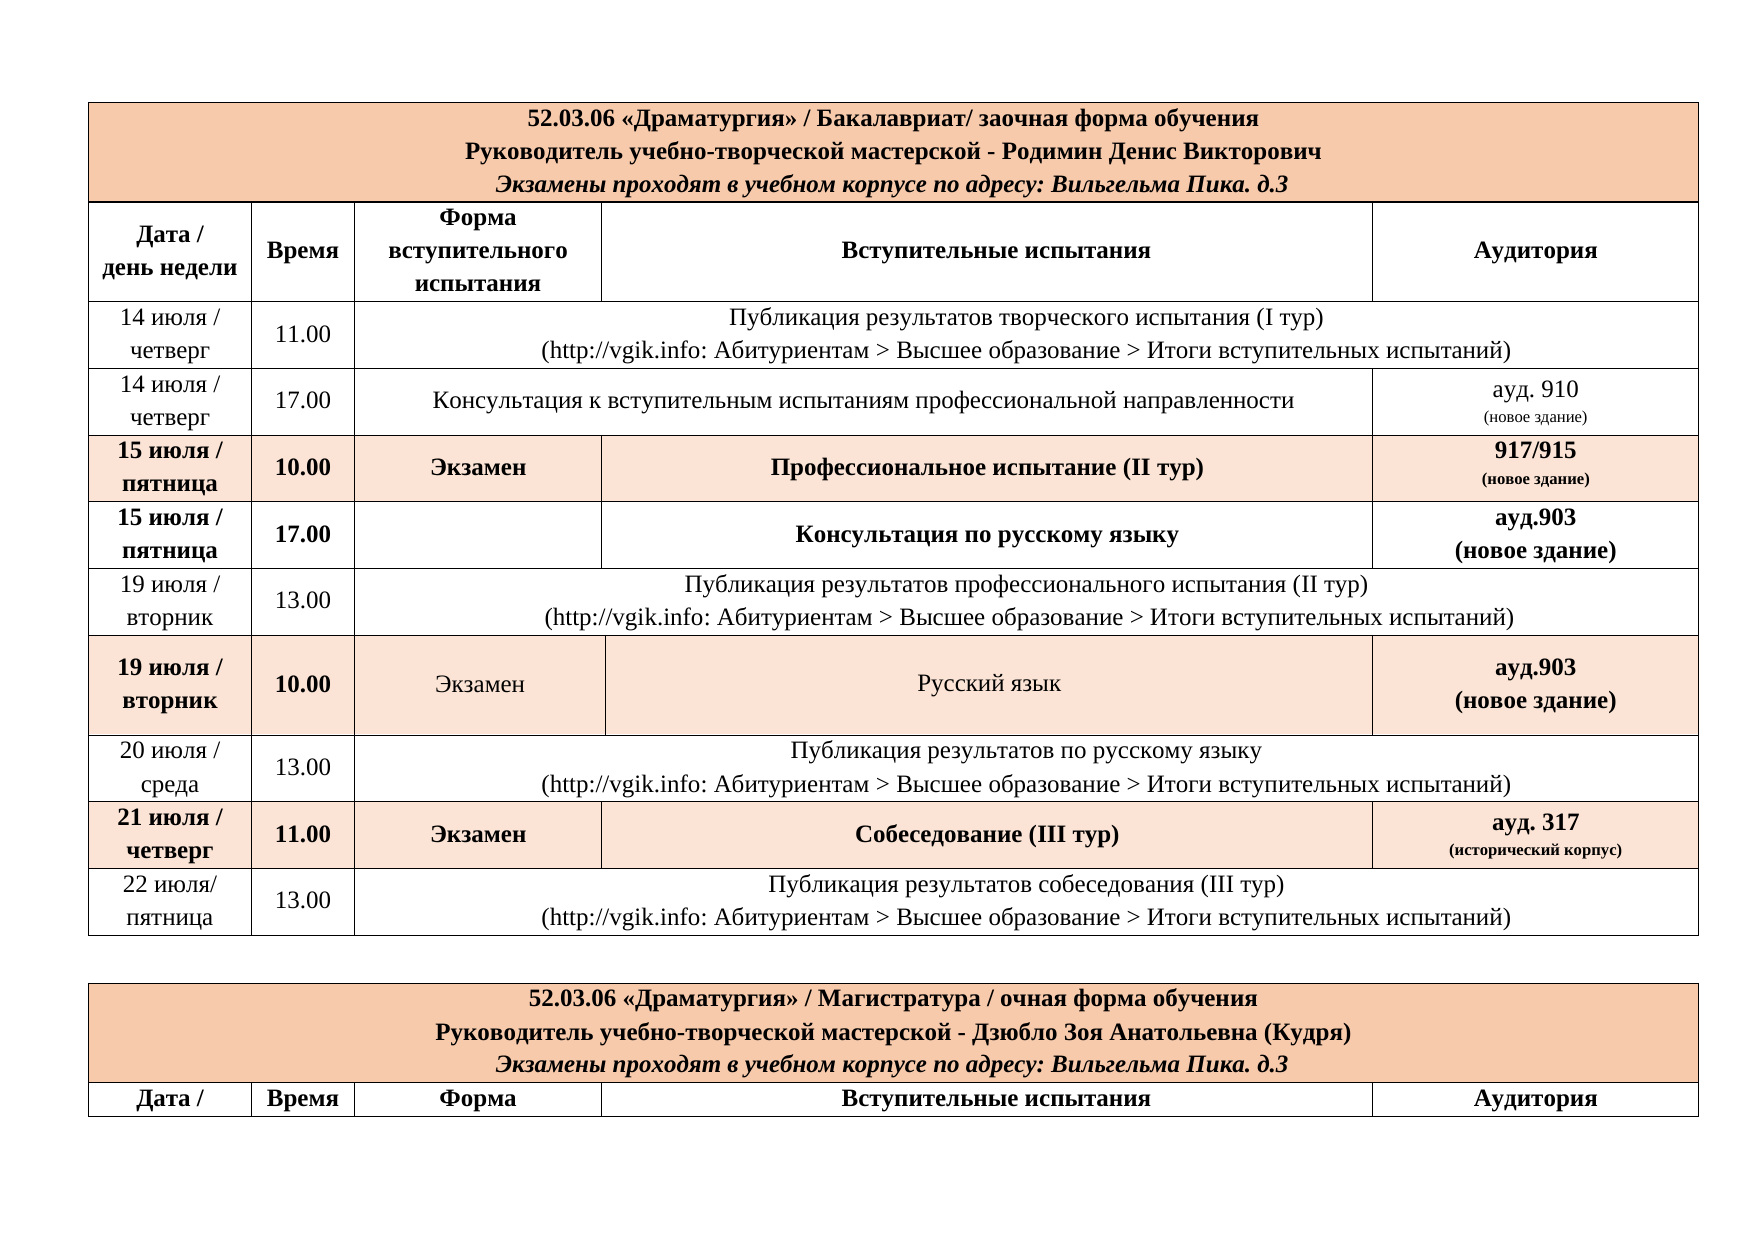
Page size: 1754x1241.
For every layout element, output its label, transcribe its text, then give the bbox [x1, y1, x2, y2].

table_cell Дата / день недели [89, 1083, 251, 1116]
table_cell Вступительные испытания [602, 203, 1372, 301]
table_cell Профессиональное испытание (II тур) [602, 436, 1372, 501]
table_cell 19 июля / вторник [89, 569, 251, 634]
table_cell 21 июля / четверг [89, 802, 251, 868]
table_cell 20 июля / среда [89, 736, 251, 801]
table_cell Время [252, 1083, 354, 1116]
table_cell Время [252, 203, 354, 301]
table_cell 17.00 [252, 502, 354, 568]
table_cell Консультация к вступительным испытаниям профессиональной направленности [355, 369, 1372, 434]
table_cell ауд.903 (новое здание) [1373, 502, 1698, 568]
table_cell 19 июля / вторник [89, 636, 251, 734]
table_cell Публикация результатов по русскому языку (http://vgik.info: Абитуриентам > Высшее образование > Итоги вступительных испытаний) [355, 736, 1698, 801]
table_cell Экзамен [355, 636, 605, 734]
table_header 52.03.06 «Драматургия» / Магистратура / очная форма обучения Руководитель учебно-творческой мастерской - Дзюбло Зоя Анатольевна (Кудря) Экзамены проходят в учебном корпусе по адресу: Вильгельма Пика. д.3 [89, 984, 1698, 1082]
table_cell Форма вступительного испытания [355, 203, 601, 301]
table_cell 22 июля/ пятница [89, 869, 251, 934]
table_cell [355, 502, 601, 568]
table_cell 13.00 [252, 569, 354, 634]
table_cell Экзамен [355, 802, 601, 868]
table_cell Собеседование (III тур) [602, 802, 1372, 868]
table_cell Публикация результатов творческого испытания (I тур) (http://vgik.info: Абитуриентам > Высшее образование > Итоги вступительных испытаний) [355, 302, 1698, 368]
table_cell 11.00 [252, 802, 354, 868]
table_cell ауд. 910 (новое здание) [1373, 369, 1698, 434]
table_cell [355, 1083, 601, 1116]
table_cell Консультация по русскому языку [602, 502, 1372, 568]
table_cell 14 июля / четверг [89, 369, 251, 434]
table_cell Аудитория [1373, 203, 1698, 301]
table_cell Публикация результатов собеседования (III тур) (http://vgik.info: Абитуриентам > Высшее образование > Итоги вступительных испытаний) [355, 869, 1698, 934]
table_cell Аудитория [1373, 1083, 1698, 1116]
table_cell 917/915 (новое здание) [1373, 436, 1698, 501]
table_cell 14 июля / четверг [89, 302, 251, 368]
table_cell 17.00 [252, 369, 354, 434]
table_header 52.03.06 «Драматургия» / Бакалавриат/ заочная форма обучения Руководитель учебно-творческой мастерской - Родимин Денис Викторович Экзамены проходят в учебном корпусе по адресу: Вильгельма Пика. д.3 [89, 103, 1698, 201]
table_cell Экзамен [355, 436, 601, 501]
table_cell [602, 1083, 1372, 1116]
table_cell 11.00 [252, 302, 354, 368]
table_cell 10.00 [252, 636, 354, 734]
table_cell ауд.903 (новое здание) [1373, 636, 1698, 734]
table_cell Дата / день недели [89, 203, 251, 301]
table_cell 15 июля / пятница [89, 502, 251, 568]
table_cell 10.00 [252, 436, 354, 501]
table_cell 15 июля / пятница [89, 436, 251, 501]
table_cell Публикация результатов профессионального испытания (II тур) (http://vgik.info: Абитуриентам > Высшее образование > Итоги вступительных испытаний) [355, 569, 1698, 634]
table_cell Русский язык [606, 636, 1372, 734]
table_cell ауд. 317 (исторический корпус) [1373, 802, 1698, 868]
table_cell 13.00 [252, 869, 354, 934]
table_cell 13.00 [252, 736, 354, 801]
